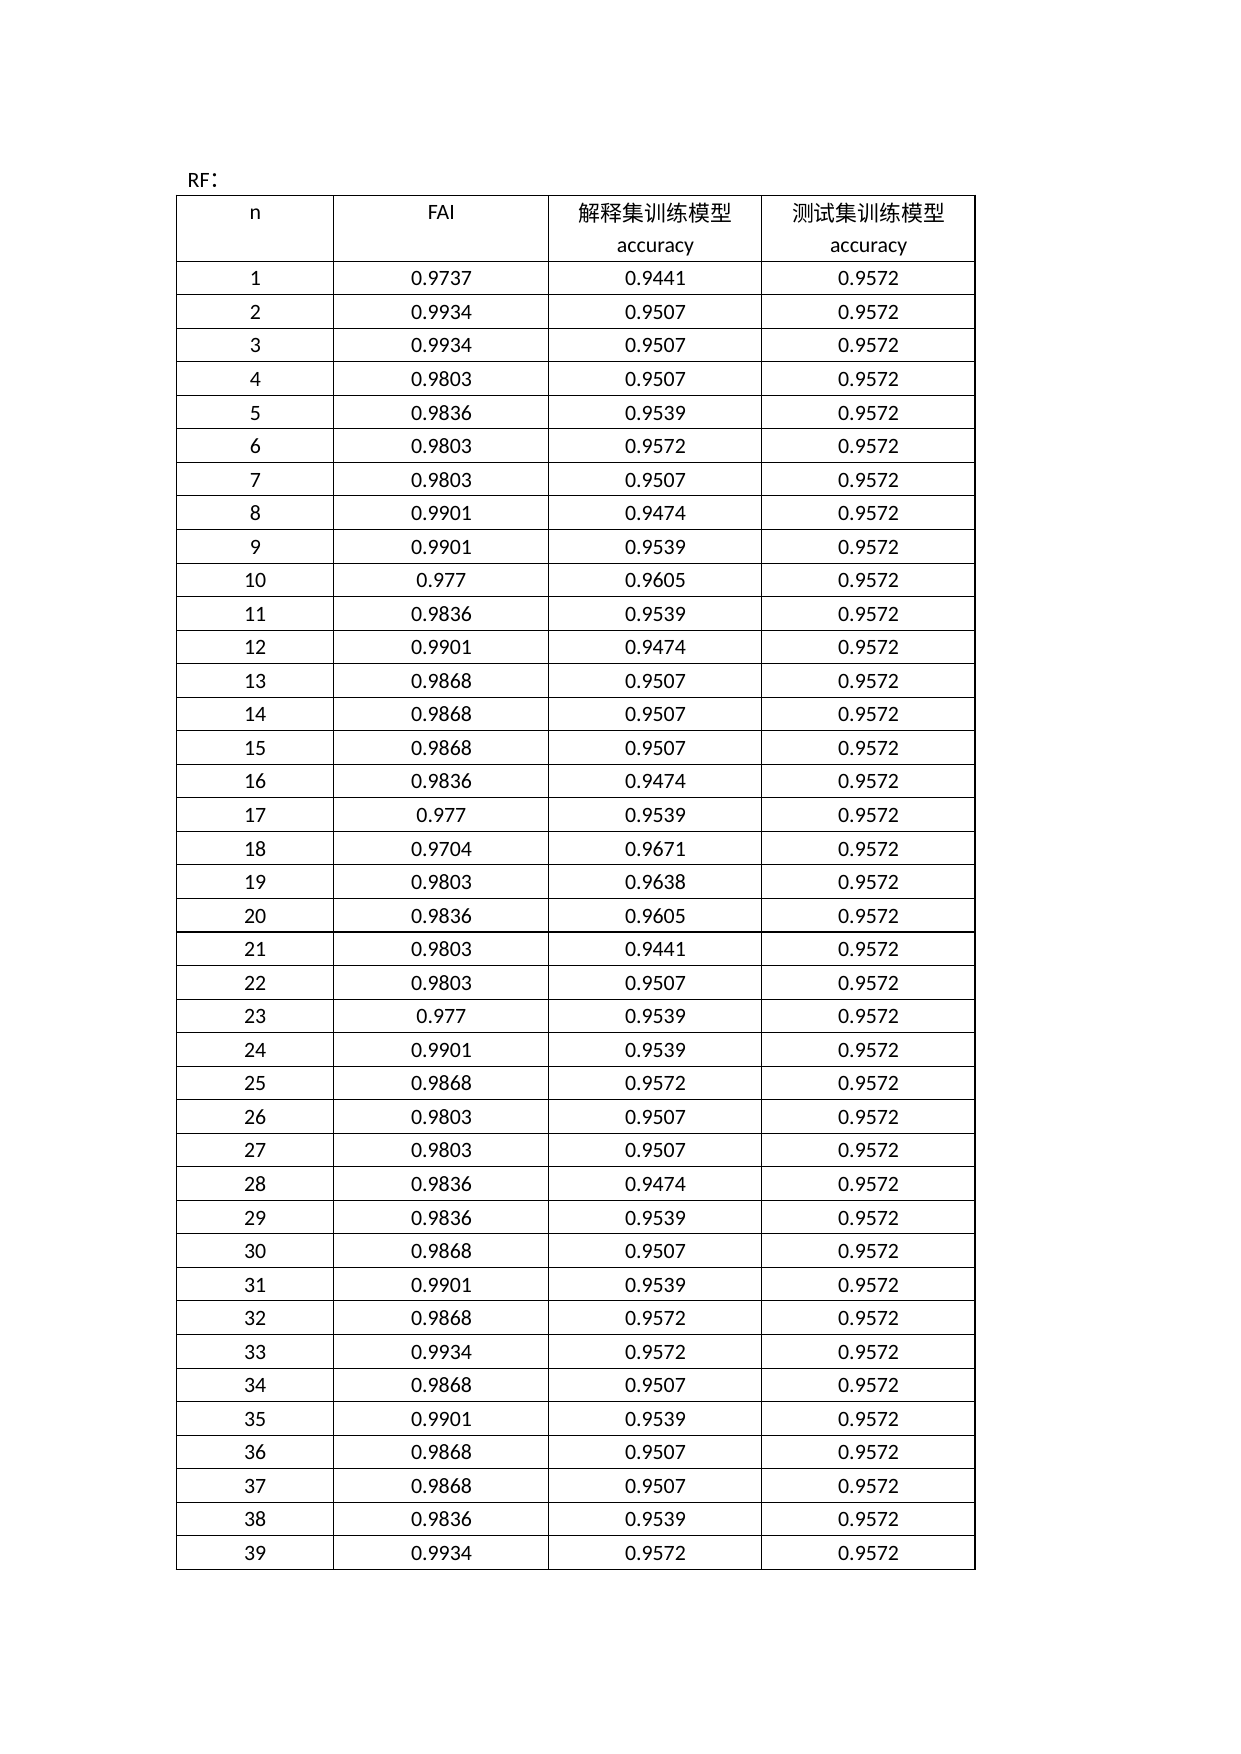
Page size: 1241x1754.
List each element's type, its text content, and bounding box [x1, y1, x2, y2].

table_cell 22 [177, 966, 333, 998]
table_cell 0.9507 [549, 966, 761, 998]
table_cell 21 [177, 933, 333, 965]
table_cell 0.9868 [334, 664, 548, 697]
table_cell 0.9934 [334, 295, 548, 328]
table_cell 35 [177, 1402, 333, 1434]
table_cell 18 [177, 832, 333, 864]
table_cell 0.9572 [762, 899, 974, 931]
table_cell 0.9572 [762, 1301, 974, 1334]
table_header 测试集训练模型accuracy [762, 196, 974, 261]
table_cell 37 [177, 1469, 333, 1502]
table_cell 0.9803 [334, 966, 548, 998]
table_cell 0.9868 [334, 1436, 548, 1468]
table_cell 0.9572 [762, 1067, 974, 1099]
table_cell 0.9836 [334, 1167, 548, 1200]
table_cell 0.9572 [762, 1436, 974, 1468]
table_cell 0.9638 [549, 865, 761, 898]
table_cell 8 [177, 496, 333, 529]
table_cell 0.9572 [762, 933, 974, 965]
table_cell 0.9572 [762, 396, 974, 428]
table_cell 0.9901 [334, 496, 548, 529]
table_cell 0.9868 [334, 1469, 548, 1502]
table_cell 0.9572 [549, 1536, 761, 1569]
table_cell 0.9572 [762, 597, 974, 629]
table_cell 0.9474 [549, 631, 761, 663]
table_cell 0.9539 [549, 1033, 761, 1066]
table_cell 0.9507 [549, 295, 761, 328]
table_cell 0.9572 [762, 966, 974, 998]
table_header 解释集训练模型accuracy [549, 196, 761, 261]
table_cell 0.9572 [762, 1234, 974, 1267]
table_cell 0.9901 [334, 631, 548, 663]
table_cell 0.9572 [762, 530, 974, 562]
table_cell 0.9901 [334, 1402, 548, 1434]
table_cell 31 [177, 1268, 333, 1300]
table_cell 24 [177, 1033, 333, 1066]
table_cell 0.9441 [549, 933, 761, 965]
table_cell 0.9934 [334, 1536, 548, 1569]
table_cell 0.9572 [762, 798, 974, 831]
table_cell 0.9901 [334, 1268, 548, 1300]
table_cell 10 [177, 564, 333, 596]
table_cell 0.9474 [549, 1167, 761, 1200]
table_cell 0.9803 [334, 1134, 548, 1166]
table_cell 0.9507 [549, 664, 761, 697]
table_cell 0.9572 [762, 262, 974, 294]
table_cell 5 [177, 396, 333, 428]
table_cell 0.9539 [549, 530, 761, 562]
table_cell 0.9539 [549, 396, 761, 428]
table_cell 0.9572 [762, 1335, 974, 1367]
table_cell 0.9836 [334, 765, 548, 797]
table_cell 4 [177, 362, 333, 395]
table_cell 0.9507 [549, 1436, 761, 1468]
table_cell 0.9507 [549, 1134, 761, 1166]
table_cell 0.9803 [334, 463, 548, 495]
table_cell 0.9704 [334, 832, 548, 864]
table_cell 0.9572 [762, 765, 974, 797]
table_cell 0.9572 [762, 463, 974, 495]
table_cell 0.9507 [549, 1369, 761, 1401]
table_cell 0.9572 [762, 329, 974, 361]
table_cell 0.9507 [549, 1100, 761, 1133]
table_cell 0.9539 [549, 1503, 761, 1535]
table_cell 0.977 [334, 798, 548, 831]
table_cell 0.9572 [762, 1268, 974, 1300]
table_cell 0.9539 [549, 1000, 761, 1032]
table_cell 0.9572 [762, 1100, 974, 1133]
table_cell 0.9868 [334, 731, 548, 764]
table_cell 39 [177, 1536, 333, 1569]
table_cell 0.9572 [762, 1134, 974, 1166]
table_cell 0.9572 [762, 664, 974, 697]
table_cell 28 [177, 1167, 333, 1200]
table_cell 16 [177, 765, 333, 797]
table_cell 0.9572 [549, 1335, 761, 1367]
table_cell 0.9836 [334, 899, 548, 931]
table_cell 0.9836 [334, 396, 548, 428]
text RF： [187, 162, 1053, 194]
table_cell 14 [177, 698, 333, 730]
table_cell 0.9836 [334, 1503, 548, 1535]
table_cell 0.9868 [334, 1234, 548, 1267]
table_cell 0.977 [334, 1000, 548, 1032]
table_cell 0.9572 [549, 429, 761, 462]
table_cell 0.9572 [762, 362, 974, 395]
table_cell 0.9507 [549, 731, 761, 764]
table_cell 3 [177, 329, 333, 361]
table_cell 0.9572 [762, 295, 974, 328]
table_cell 9 [177, 530, 333, 562]
table_cell 0.9507 [549, 463, 761, 495]
table_cell 0.9934 [334, 1335, 548, 1367]
table_cell 0.9572 [762, 496, 974, 529]
table_cell 7 [177, 463, 333, 495]
table_cell 29 [177, 1201, 333, 1233]
table_cell 0.9803 [334, 933, 548, 965]
table_cell 0.9868 [334, 1301, 548, 1334]
table_cell 0.9441 [549, 262, 761, 294]
table_cell 38 [177, 1503, 333, 1535]
table_cell 11 [177, 597, 333, 629]
table_cell 0.9572 [762, 1033, 974, 1066]
table_cell 0.9572 [762, 698, 974, 730]
table_cell 0.9572 [762, 1536, 974, 1569]
table_cell 0.9671 [549, 832, 761, 864]
table_cell 0.977 [334, 564, 548, 596]
table_cell 0.9572 [762, 1201, 974, 1233]
table_cell 0.9803 [334, 429, 548, 462]
table_cell 0.9572 [762, 1469, 974, 1502]
table_cell 34 [177, 1369, 333, 1401]
table_header FAI [334, 196, 548, 261]
table_cell 0.9868 [334, 698, 548, 730]
table_cell 0.9539 [549, 1402, 761, 1434]
table_cell 0.9572 [762, 631, 974, 663]
table_cell 0.9836 [334, 1201, 548, 1233]
table_cell 0.9868 [334, 1369, 548, 1401]
table_cell 0.9836 [334, 597, 548, 629]
table_cell 0.9605 [549, 564, 761, 596]
table_cell 0.9539 [549, 1201, 761, 1233]
table_cell 27 [177, 1134, 333, 1166]
table_cell 30 [177, 1234, 333, 1267]
table_cell 26 [177, 1100, 333, 1133]
table_cell 6 [177, 429, 333, 462]
table_cell 2 [177, 295, 333, 328]
table_cell 0.9803 [334, 1100, 548, 1133]
table_cell 12 [177, 631, 333, 663]
table_cell 0.9507 [549, 1234, 761, 1267]
table_cell 0.9737 [334, 262, 548, 294]
table_cell 0.9507 [549, 698, 761, 730]
table_cell 0.9572 [762, 1503, 974, 1535]
table_cell 15 [177, 731, 333, 764]
table_cell 13 [177, 664, 333, 697]
table_cell 0.9901 [334, 530, 548, 562]
table_cell 0.9539 [549, 597, 761, 629]
table_cell 0.9572 [762, 1369, 974, 1401]
table_cell 17 [177, 798, 333, 831]
table_cell 25 [177, 1067, 333, 1099]
table_cell 0.9474 [549, 765, 761, 797]
table_cell 0.9572 [762, 1167, 974, 1200]
table_cell 20 [177, 899, 333, 931]
table_cell 0.9507 [549, 329, 761, 361]
table_cell 0.9474 [549, 496, 761, 529]
table_cell 23 [177, 1000, 333, 1032]
table_cell 19 [177, 865, 333, 898]
table_cell 0.9572 [549, 1067, 761, 1099]
table_cell 0.9803 [334, 362, 548, 395]
table_cell 0.9572 [762, 832, 974, 864]
table_cell 0.9572 [762, 1402, 974, 1434]
table_cell 0.9901 [334, 1033, 548, 1066]
table_cell 33 [177, 1335, 333, 1367]
table_cell 0.9572 [762, 564, 974, 596]
table_cell 0.9507 [549, 1469, 761, 1502]
table_header n [177, 196, 333, 261]
table_cell 0.9572 [762, 731, 974, 764]
table_cell 0.9803 [334, 865, 548, 898]
table_cell 0.9507 [549, 362, 761, 395]
table_cell 0.9572 [762, 1000, 974, 1032]
table_cell 0.9572 [762, 865, 974, 898]
table_cell 0.9572 [549, 1301, 761, 1334]
table_cell 0.9539 [549, 798, 761, 831]
table_cell 0.9934 [334, 329, 548, 361]
table_cell 0.9605 [549, 899, 761, 931]
table_cell 1 [177, 262, 333, 294]
table_cell 0.9868 [334, 1067, 548, 1099]
table_cell 36 [177, 1436, 333, 1468]
table_cell 0.9572 [762, 429, 974, 462]
table_cell 0.9539 [549, 1268, 761, 1300]
table_cell 32 [177, 1301, 333, 1334]
